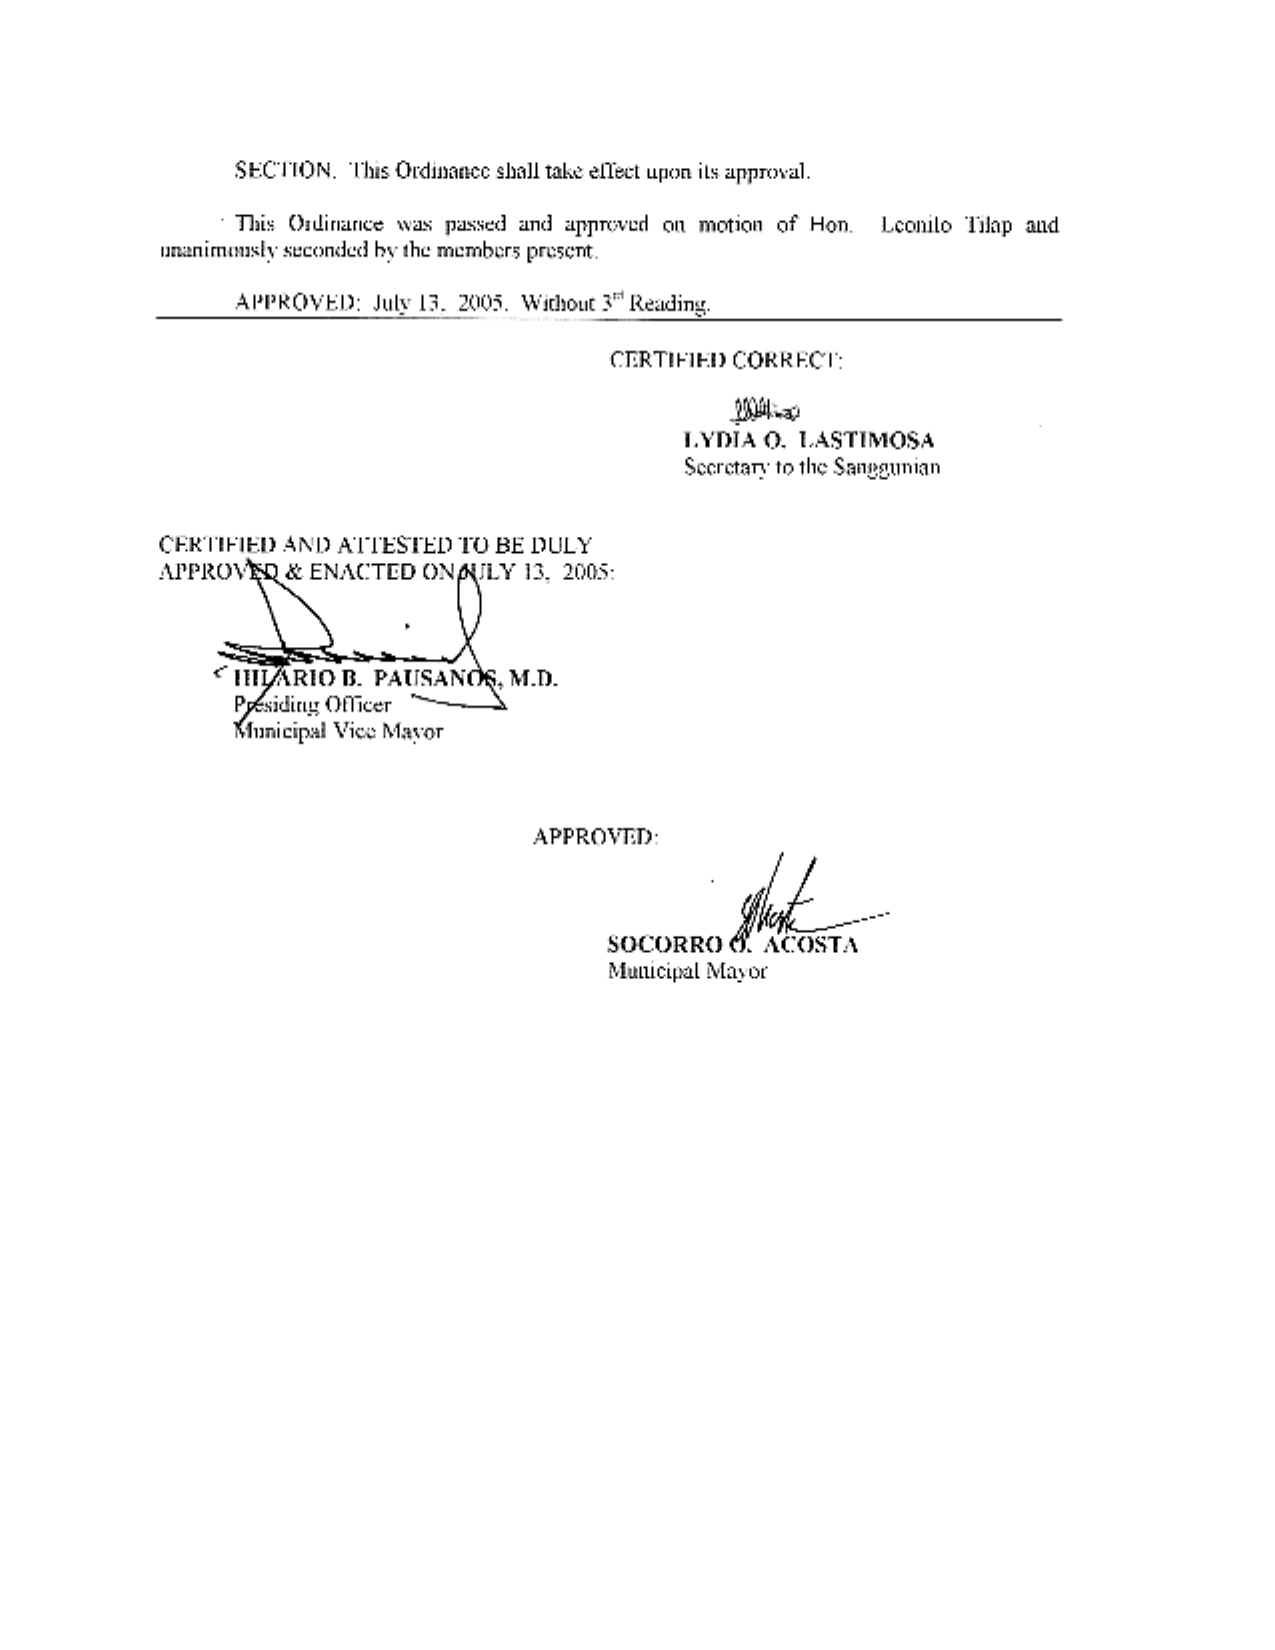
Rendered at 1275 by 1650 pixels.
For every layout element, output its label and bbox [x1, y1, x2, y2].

picture [150, 149, 1080, 985]
